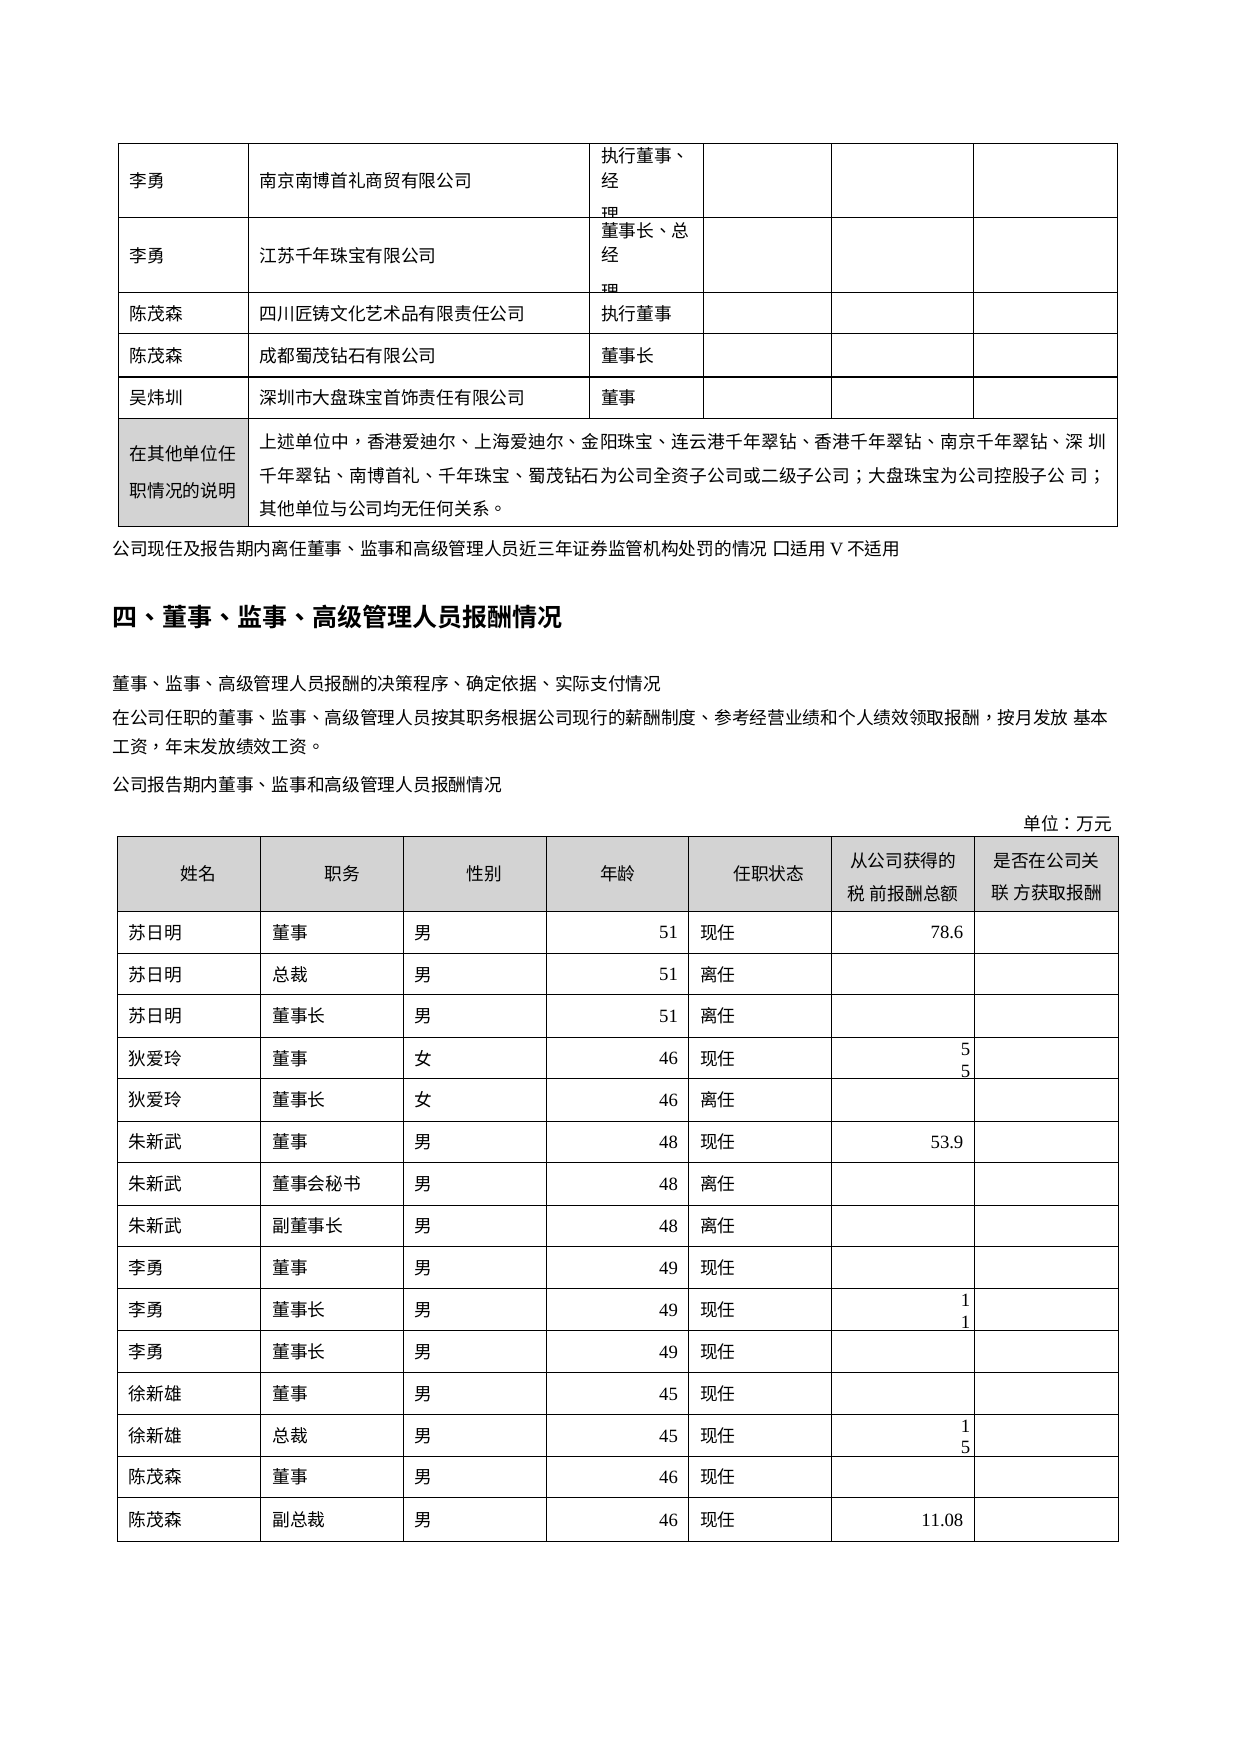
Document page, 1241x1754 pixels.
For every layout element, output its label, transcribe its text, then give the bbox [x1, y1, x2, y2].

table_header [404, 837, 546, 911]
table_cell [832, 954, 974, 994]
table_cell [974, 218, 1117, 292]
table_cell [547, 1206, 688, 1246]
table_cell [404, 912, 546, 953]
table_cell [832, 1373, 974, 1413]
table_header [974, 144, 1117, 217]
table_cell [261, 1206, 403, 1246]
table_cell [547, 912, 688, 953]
text 单位：万元 [1023, 812, 1123, 836]
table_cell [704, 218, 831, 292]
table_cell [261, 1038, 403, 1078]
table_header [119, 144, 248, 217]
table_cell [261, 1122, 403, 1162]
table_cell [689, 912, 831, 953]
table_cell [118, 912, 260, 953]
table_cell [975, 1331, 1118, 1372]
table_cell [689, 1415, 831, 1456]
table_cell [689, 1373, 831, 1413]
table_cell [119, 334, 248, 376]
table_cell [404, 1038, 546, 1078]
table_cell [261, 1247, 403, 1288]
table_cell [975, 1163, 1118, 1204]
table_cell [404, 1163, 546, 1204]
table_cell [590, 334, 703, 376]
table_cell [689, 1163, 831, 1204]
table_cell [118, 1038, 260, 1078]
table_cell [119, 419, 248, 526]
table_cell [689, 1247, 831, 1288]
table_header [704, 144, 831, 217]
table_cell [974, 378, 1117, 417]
text 在公司任职的董事、监事、高级管理人员按其职务根据公司现行的薪酬制度、参考经营业绩和个人绩效领取报酬，按月发放 基本工资，年末发放绩效工资。 [112, 701, 1123, 759]
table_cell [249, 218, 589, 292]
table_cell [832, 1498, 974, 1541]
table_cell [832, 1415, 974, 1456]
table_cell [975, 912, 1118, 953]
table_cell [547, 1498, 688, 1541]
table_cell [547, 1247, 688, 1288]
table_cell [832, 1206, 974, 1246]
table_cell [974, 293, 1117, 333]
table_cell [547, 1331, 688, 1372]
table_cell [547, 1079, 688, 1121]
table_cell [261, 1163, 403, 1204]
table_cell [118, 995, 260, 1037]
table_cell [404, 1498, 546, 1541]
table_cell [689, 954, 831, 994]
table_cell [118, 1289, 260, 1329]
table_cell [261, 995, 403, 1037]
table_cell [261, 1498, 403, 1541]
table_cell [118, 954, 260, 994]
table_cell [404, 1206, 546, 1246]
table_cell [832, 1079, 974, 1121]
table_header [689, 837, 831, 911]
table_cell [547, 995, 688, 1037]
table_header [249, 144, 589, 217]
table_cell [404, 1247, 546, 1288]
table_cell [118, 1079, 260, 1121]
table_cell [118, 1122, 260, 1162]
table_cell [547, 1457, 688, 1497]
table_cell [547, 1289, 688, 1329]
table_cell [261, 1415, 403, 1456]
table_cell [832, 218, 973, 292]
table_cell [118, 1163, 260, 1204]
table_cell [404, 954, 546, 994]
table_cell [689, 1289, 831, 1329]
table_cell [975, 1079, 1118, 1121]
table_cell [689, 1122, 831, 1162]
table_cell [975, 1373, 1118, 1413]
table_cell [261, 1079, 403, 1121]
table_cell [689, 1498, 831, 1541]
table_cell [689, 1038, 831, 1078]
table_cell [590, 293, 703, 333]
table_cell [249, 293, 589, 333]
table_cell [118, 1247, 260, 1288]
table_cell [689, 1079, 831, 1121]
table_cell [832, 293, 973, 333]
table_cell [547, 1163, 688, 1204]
subtitle 四、董事、监事、高级管理人员报酬情况 [112, 599, 1123, 633]
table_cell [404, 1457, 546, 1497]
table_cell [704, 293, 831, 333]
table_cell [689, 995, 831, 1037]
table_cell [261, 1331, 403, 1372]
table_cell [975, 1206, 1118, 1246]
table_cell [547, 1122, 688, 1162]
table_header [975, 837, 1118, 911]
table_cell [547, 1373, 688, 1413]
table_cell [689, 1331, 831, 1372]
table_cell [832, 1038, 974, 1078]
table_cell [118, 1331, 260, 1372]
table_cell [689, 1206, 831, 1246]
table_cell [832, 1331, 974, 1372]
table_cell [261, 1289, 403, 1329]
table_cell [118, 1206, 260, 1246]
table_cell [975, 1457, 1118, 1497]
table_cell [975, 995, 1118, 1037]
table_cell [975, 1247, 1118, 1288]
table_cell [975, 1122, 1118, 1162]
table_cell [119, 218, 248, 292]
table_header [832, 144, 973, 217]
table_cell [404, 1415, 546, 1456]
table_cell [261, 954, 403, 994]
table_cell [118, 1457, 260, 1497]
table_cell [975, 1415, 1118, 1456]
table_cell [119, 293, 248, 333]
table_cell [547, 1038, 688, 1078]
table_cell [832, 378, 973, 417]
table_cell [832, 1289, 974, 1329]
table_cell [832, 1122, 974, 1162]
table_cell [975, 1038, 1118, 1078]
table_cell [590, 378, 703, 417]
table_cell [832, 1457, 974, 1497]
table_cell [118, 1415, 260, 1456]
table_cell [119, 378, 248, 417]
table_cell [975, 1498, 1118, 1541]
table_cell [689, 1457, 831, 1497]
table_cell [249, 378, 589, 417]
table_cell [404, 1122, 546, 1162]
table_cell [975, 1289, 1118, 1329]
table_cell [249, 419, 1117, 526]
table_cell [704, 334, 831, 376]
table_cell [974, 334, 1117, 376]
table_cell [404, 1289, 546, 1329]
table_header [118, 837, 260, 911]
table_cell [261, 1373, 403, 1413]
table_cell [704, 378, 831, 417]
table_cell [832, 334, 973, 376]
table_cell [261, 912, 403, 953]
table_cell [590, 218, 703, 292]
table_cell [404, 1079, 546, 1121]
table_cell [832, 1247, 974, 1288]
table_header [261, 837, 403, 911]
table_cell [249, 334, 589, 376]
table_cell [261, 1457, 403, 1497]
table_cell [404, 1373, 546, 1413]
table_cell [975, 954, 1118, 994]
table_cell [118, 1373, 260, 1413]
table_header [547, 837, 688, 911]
text 公司报告期内董事、监事和高级管理人员报酬情况 [112, 768, 1123, 797]
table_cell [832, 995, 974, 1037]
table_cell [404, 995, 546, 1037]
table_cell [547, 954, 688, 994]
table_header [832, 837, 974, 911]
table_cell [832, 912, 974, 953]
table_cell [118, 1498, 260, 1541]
text 公司现任及报告期内离任董事、监事和高级管理人员近三年证券监管机构处罚的情况 口适用V不适用 [112, 527, 1123, 562]
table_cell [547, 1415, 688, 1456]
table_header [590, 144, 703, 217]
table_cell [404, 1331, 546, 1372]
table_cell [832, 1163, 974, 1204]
text 董事、监事、高级管理人员报酬的决策程序、确定依据、实际支付情况 [112, 667, 1123, 696]
